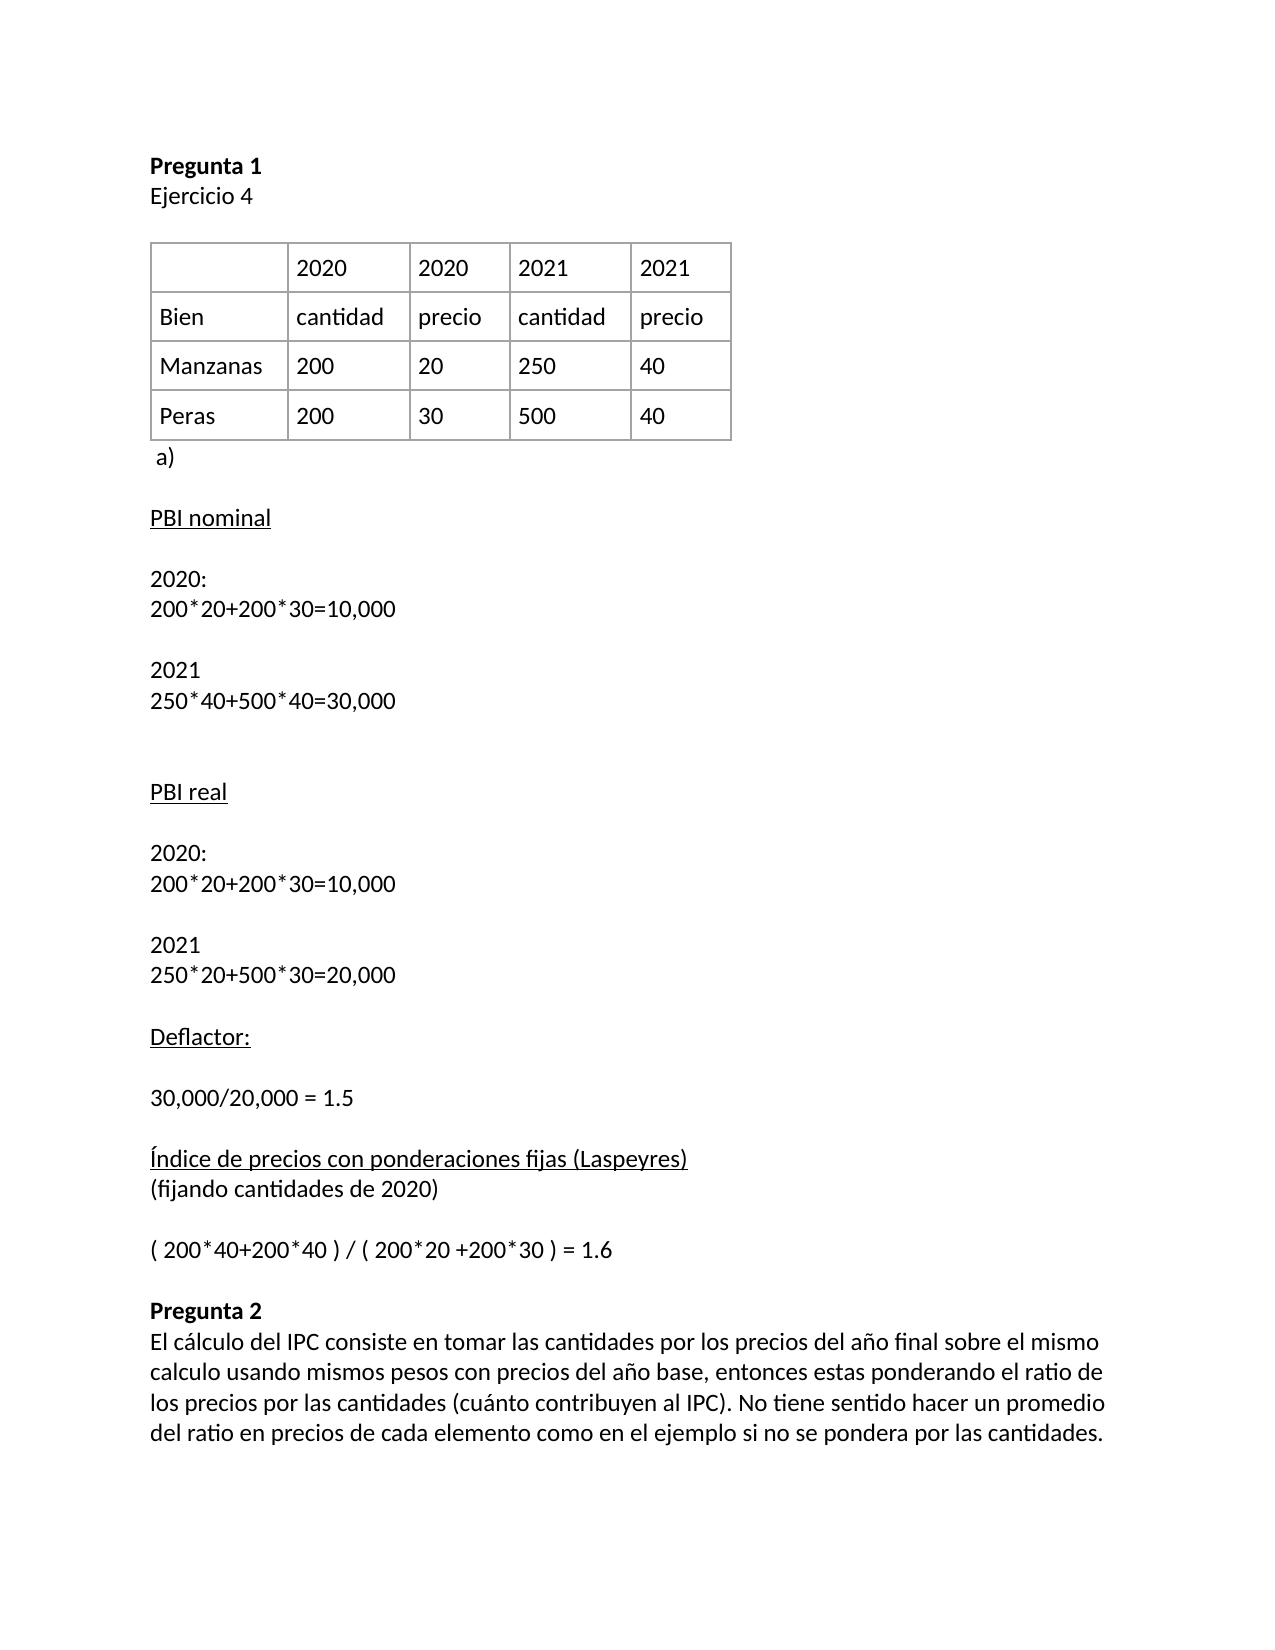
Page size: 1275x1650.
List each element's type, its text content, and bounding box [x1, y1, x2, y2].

table_cell precio [632, 293, 730, 340]
text (fijando cantidades de 2020) [150, 1173, 1125, 1204]
table_header [152, 244, 287, 291]
table_header 2020 [411, 244, 509, 291]
table_cell 30 [411, 391, 509, 439]
table_header 2020 [289, 244, 409, 291]
table_cell Peras [152, 391, 287, 439]
table_cell 500 [511, 391, 630, 439]
table_header 2021 [632, 244, 730, 291]
table_cell Manzanas [152, 342, 287, 389]
text Deflactor: [150, 1021, 1125, 1051]
text 200*20+200*30=10,000 [150, 868, 1125, 898]
text 250*40+500*40=30,000 [150, 685, 1125, 715]
table_cell Bien [152, 293, 287, 340]
text Pregunta 2 [150, 1295, 1125, 1326]
text 250*20+500*30=20,000 [150, 959, 1125, 990]
text Índice de precios con ponderaciones fijas (Laspeyres) [150, 1143, 1125, 1173]
table_cell cantidad [511, 293, 630, 340]
text a) [150, 441, 1125, 471]
text 200*20+200*30=10,000 [150, 593, 1125, 624]
text PBI real [150, 776, 1125, 807]
text ( 200*40+200*40 ) / ( 200*20 +200*30 ) = 1.6 [150, 1234, 1125, 1265]
text 2020: [150, 837, 1125, 868]
text 30,000/20,000 = 1.5 [150, 1082, 1125, 1112]
table_header 2021 [511, 244, 630, 291]
text Ejercicio 4 [150, 181, 1125, 211]
text Pregunta 1 [150, 150, 1125, 181]
table_cell 40 [632, 391, 730, 439]
text 2021 [150, 654, 1125, 685]
table_cell 200 [289, 342, 409, 389]
table_cell 250 [511, 342, 630, 389]
text 2020: [150, 563, 1125, 593]
text 2021 [150, 929, 1125, 959]
table_cell 40 [632, 342, 730, 389]
table_cell cantidad [289, 293, 409, 340]
text PBI nominal [150, 502, 1125, 532]
table_cell 200 [289, 391, 409, 439]
table_cell precio [411, 293, 509, 340]
table_cell 20 [411, 342, 509, 389]
text El cálculo del IPC consiste en tomar las cantidades por los precios del año final sobre el mismo calculo usando mismos pesos con precios del año base, entonces estas ponderando el ratio de los precios por las cantidades (cuánto contribuyen al IPC). No tiene sentido hacer un promedio del ratio en precios de cada elemento como en el ejemplo si no se pondera por las cantidades. [150, 1326, 1125, 1448]
